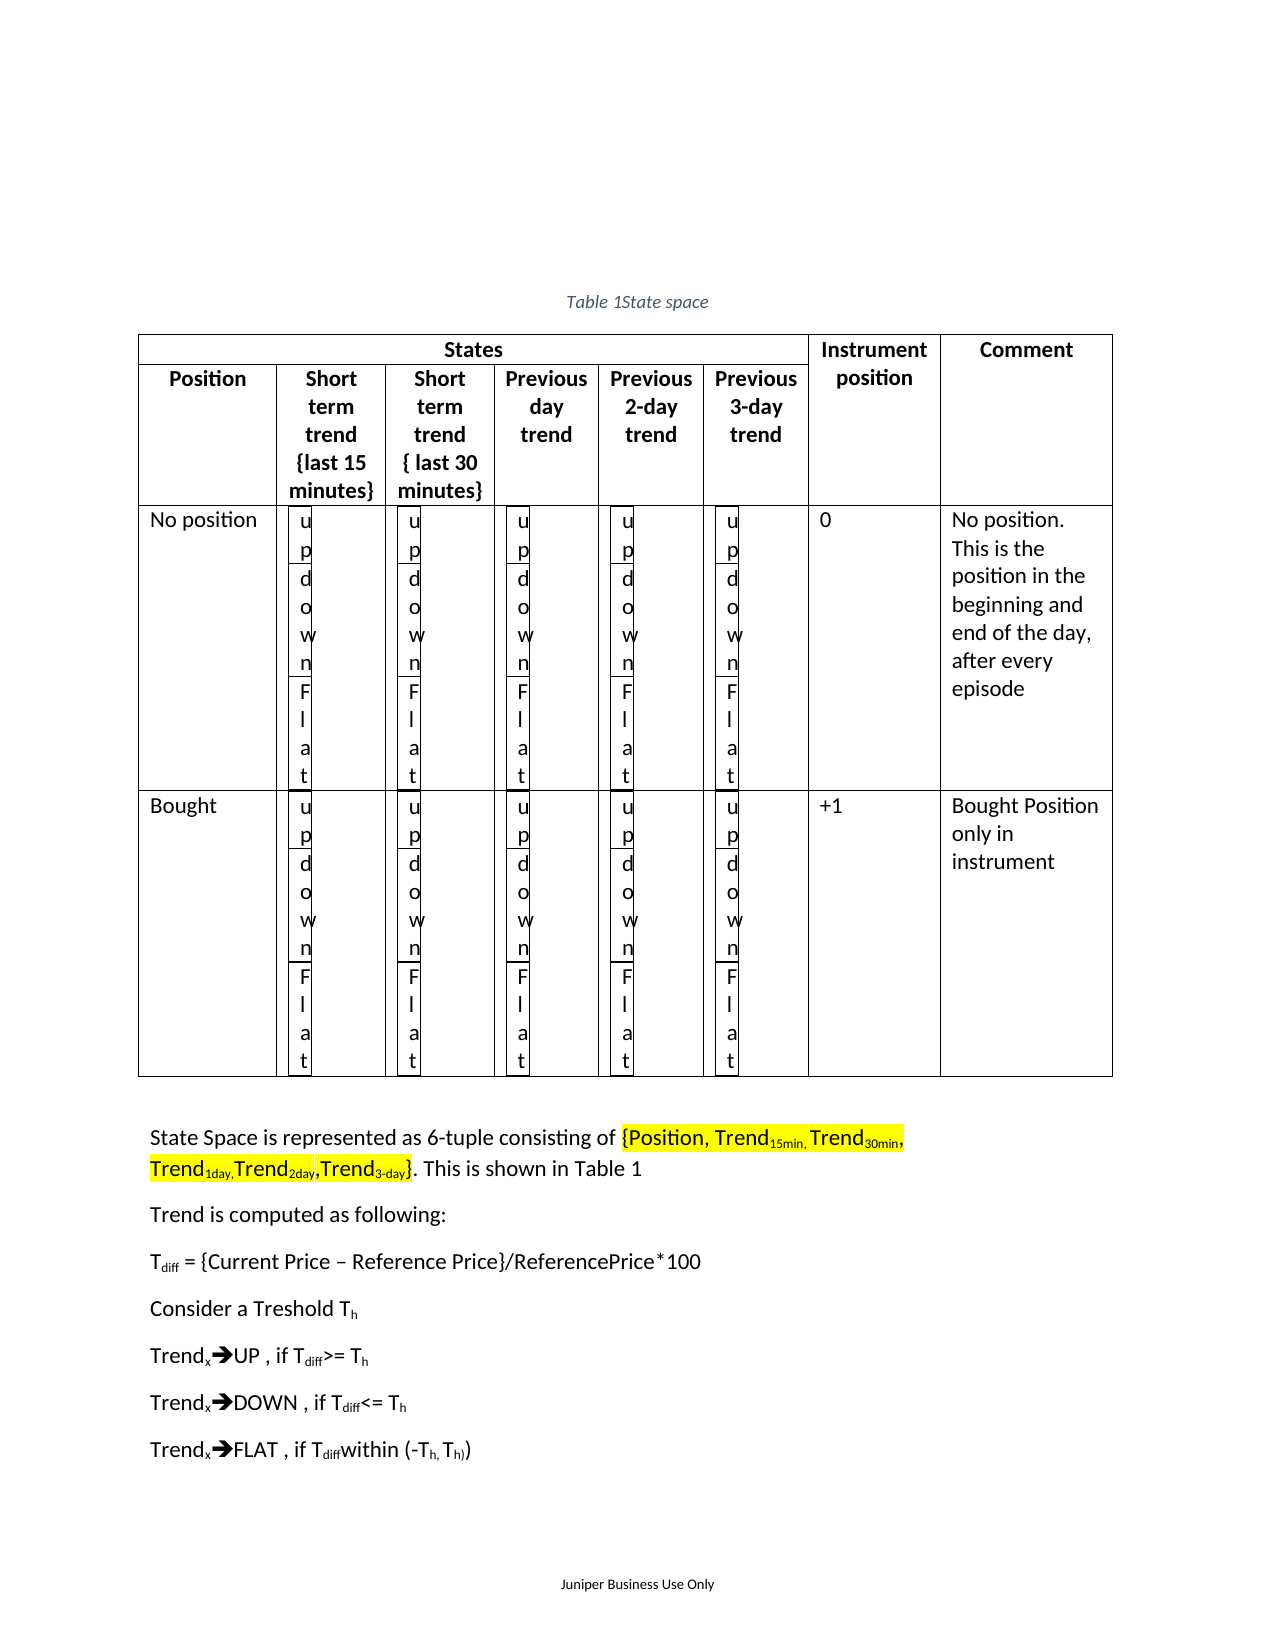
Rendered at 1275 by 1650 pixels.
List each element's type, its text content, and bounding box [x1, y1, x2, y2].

table_cell [398, 507, 420, 563]
text TrendxDOWN , if Tdiff<= Th [150, 1388, 1125, 1416]
table_cell [312, 791, 385, 1076]
table_cell +1 [809, 791, 940, 1076]
table_cell [611, 507, 633, 563]
table_cell Position [139, 365, 276, 504]
table_cell [507, 507, 529, 563]
table_header States [139, 335, 808, 363]
table_cell [386, 506, 397, 790]
table_cell [611, 849, 633, 961]
table_cell [507, 849, 529, 961]
table_cell [421, 506, 494, 790]
table_cell [739, 506, 808, 790]
table_cell No position [139, 506, 276, 790]
table_cell [289, 564, 311, 676]
table_cell Short term trend {last 15 minutes} [277, 365, 385, 504]
table_cell [386, 791, 397, 1076]
table_cell Bought [139, 791, 276, 1076]
table_cell [398, 849, 420, 961]
table_cell [289, 507, 311, 563]
table_cell Short term trend { last 30 minutes} [386, 365, 494, 504]
text Trend is computed as following: [150, 1201, 1125, 1229]
table_cell Previous 2-day trend [599, 365, 703, 504]
text TrendxUP , if Tdiff>= Th [150, 1341, 1125, 1369]
table_cell [495, 791, 506, 1076]
table_cell [398, 677, 420, 789]
text TrendxFLAT , if Tdiffwithin (-Th, Th)) [150, 1435, 1125, 1463]
table_cell Previous 3-day trend [704, 365, 808, 504]
table_cell [599, 506, 610, 790]
table_cell [611, 792, 633, 848]
table_cell [716, 507, 738, 563]
table_cell [289, 963, 311, 1075]
text Tdiff = {Current Price – Reference Price}/ReferencePrice*100 [150, 1247, 1125, 1276]
table_cell [611, 564, 633, 676]
table_cell [704, 791, 715, 1076]
table_cell [716, 677, 738, 789]
table_header Comment [941, 335, 1112, 504]
table_cell [507, 677, 529, 789]
table_cell [289, 792, 311, 848]
table_cell 0 [809, 506, 940, 790]
table_cell [611, 963, 633, 1075]
text State Space is represented as 6-tuple consisting of {Position, Trend15min, Trend30min, Trend1day,Trend2day,Trend3-day}. This is shown in Table 1 [150, 1123, 1125, 1182]
table_cell [398, 963, 420, 1075]
table_cell [716, 792, 738, 848]
table_cell [507, 792, 529, 848]
table_cell [421, 791, 494, 1076]
table_cell [716, 849, 738, 961]
table_cell [611, 677, 633, 789]
table_cell Previous day trend [495, 365, 598, 504]
table_cell Bought Position only in instrument [941, 791, 1112, 1076]
table_cell [398, 564, 420, 676]
table_cell [289, 677, 311, 789]
table_cell [704, 506, 715, 790]
table_cell [739, 791, 808, 1076]
table_cell [289, 849, 311, 961]
table_cell [398, 792, 420, 848]
table_cell [530, 506, 598, 790]
text Consider a Treshold Th [150, 1294, 1125, 1322]
table_cell [634, 506, 703, 790]
table_cell [312, 506, 385, 790]
table_cell No position. This is the position in the beginning and end of the day, after every episode [941, 506, 1112, 790]
table_header Instrument position [809, 335, 940, 504]
table_cell [716, 564, 738, 676]
table_cell [495, 506, 506, 790]
table_cell [634, 791, 703, 1076]
table_cell [530, 791, 598, 1076]
table_cell [716, 963, 738, 1075]
table_cell [599, 791, 610, 1076]
table_cell [507, 963, 529, 1075]
table_cell [277, 506, 288, 790]
table_cell [277, 791, 288, 1076]
table_cell [507, 564, 529, 676]
